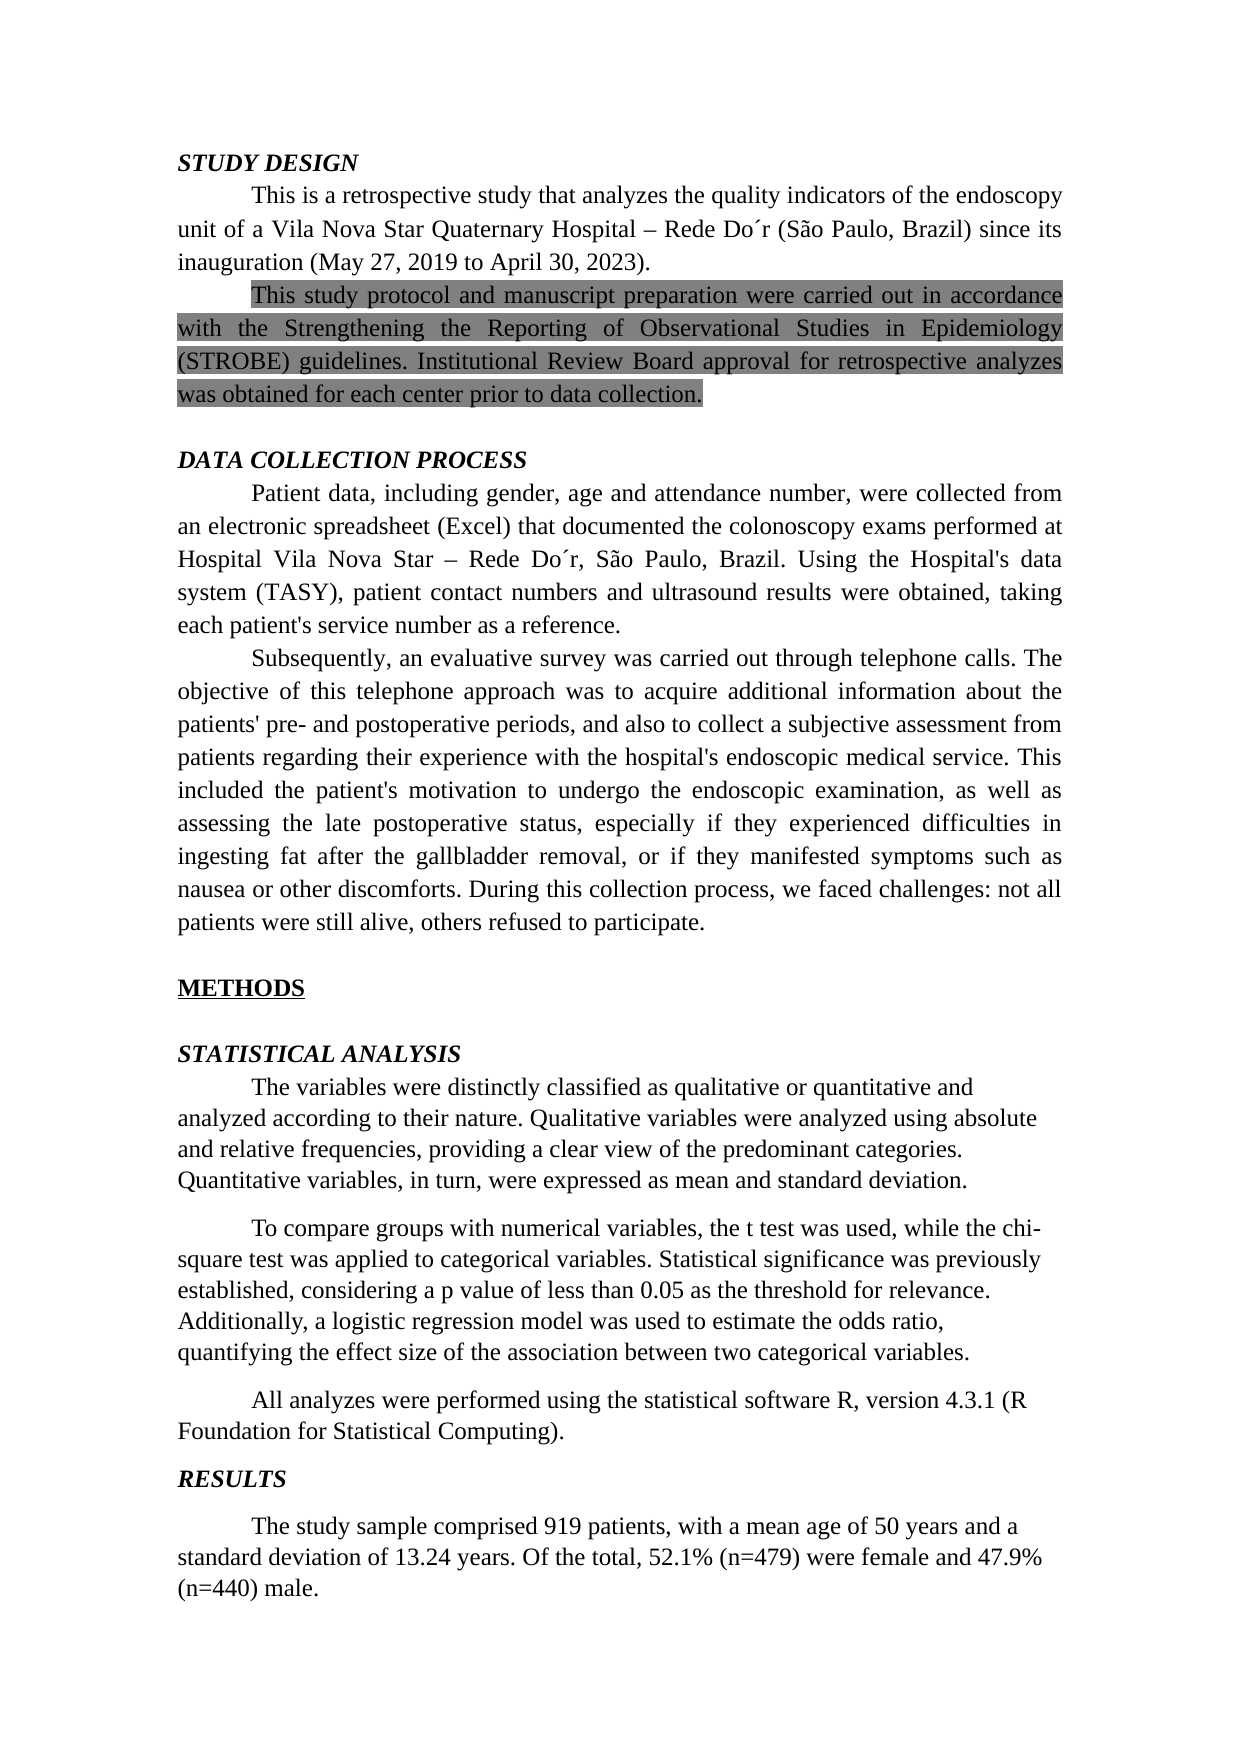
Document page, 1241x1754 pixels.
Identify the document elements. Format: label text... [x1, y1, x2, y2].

text Subsequently, an evaluative survey was carried out through telephone calls. The objective of this telephone approach was to acquire additional information about the patients' pre- and postoperative periods, and also to collect a subjective assessment from patients regarding their experience with the hospital's endoscopic medical service. This included the patient's motivation to undergo the endoscopic examination, as well as assessing the late postoperative status, especially if they experienced difficulties in ingesting fat after the gallbladder removal, or if they manifested symptoms such as nausea or other discomforts. During this collection process, we faced challenges: not all patients were still alive, others refused to participate. [177, 643, 1063, 936]
text Patient data, including gender, age and attendance number, were collected from an electronic spreadsheet (Excel) that documented the colonoscopy exams performed at Hospital Vila Nova Star – Rede Do´r, São Paulo, Brazil. Using the Hospital's data system (TASY), patient contact numbers and ultrasound results were obtained, taking each patient's service number as a reference. [177, 478, 1063, 639]
text DATA COLLECTION PROCESS [177, 445, 1063, 473]
text STUDY DESIGN [177, 148, 1063, 176]
text METHODS [177, 973, 1063, 1002]
text All analyzes were performed using the statistical software R, version 4.3.1 (R Foundation for Statistical Computing). [177, 1385, 1063, 1445]
text This study protocol and manuscript preparation were carried out in accordance with the Strengthening the Reporting of Observational Studies in Epidemiology (STROBE) guidelines. Institutional Review Board approval for retrospective analyzes was obtained for each center prior to data collection. [177, 374, 1063, 407]
text The study sample comprised 919 patients, with a mean age of 50 years and a standard deviation of 13.24 years. Of the total, 52.1% (n=479) were female and 47.9% (n=440) male. [177, 1511, 1063, 1602]
text The variables were distinctly classified as qualitative or quantitative and analyzed according to their nature. Qualitative variables were analyzed using absolute and relative frequencies, providing a clear view of the predominant categories. Quantitative variables, in turn, were expressed as mean and standard deviation. [177, 1072, 1063, 1194]
text RESULTS [177, 1464, 1063, 1492]
text This is a retrospective study that analyzes the quality indicators of the endoscopy unit of a Vila Nova Star Quaternary Hospital – Rede Do´r (São Paulo, Brazil) since its inauguration (May 27, 2019 to April 30, 2023). [177, 181, 1063, 275]
text To compare groups with numerical variables, the t test was used, while the chi-square test was applied to categorical variables. Statistical significance was previously established, considering a p value of less than 0.05 as the threshold for relevance. Additionally, a logistic regression model was used to estimate the odds ratio, quantifying the effect size of the association between two categorical variables. [177, 1213, 1063, 1366]
text This study protocol and manuscript preparation were carried out in accordance with the Strengthening the Reporting of Observational Studies in Epidemiology (STROBE) guidelines. Institutional Review Board approval for retrospective analyzes was obtained for each center prior to data collection. [177, 280, 1063, 313]
text STATISTICAL ANALYSIS [177, 1039, 1063, 1068]
